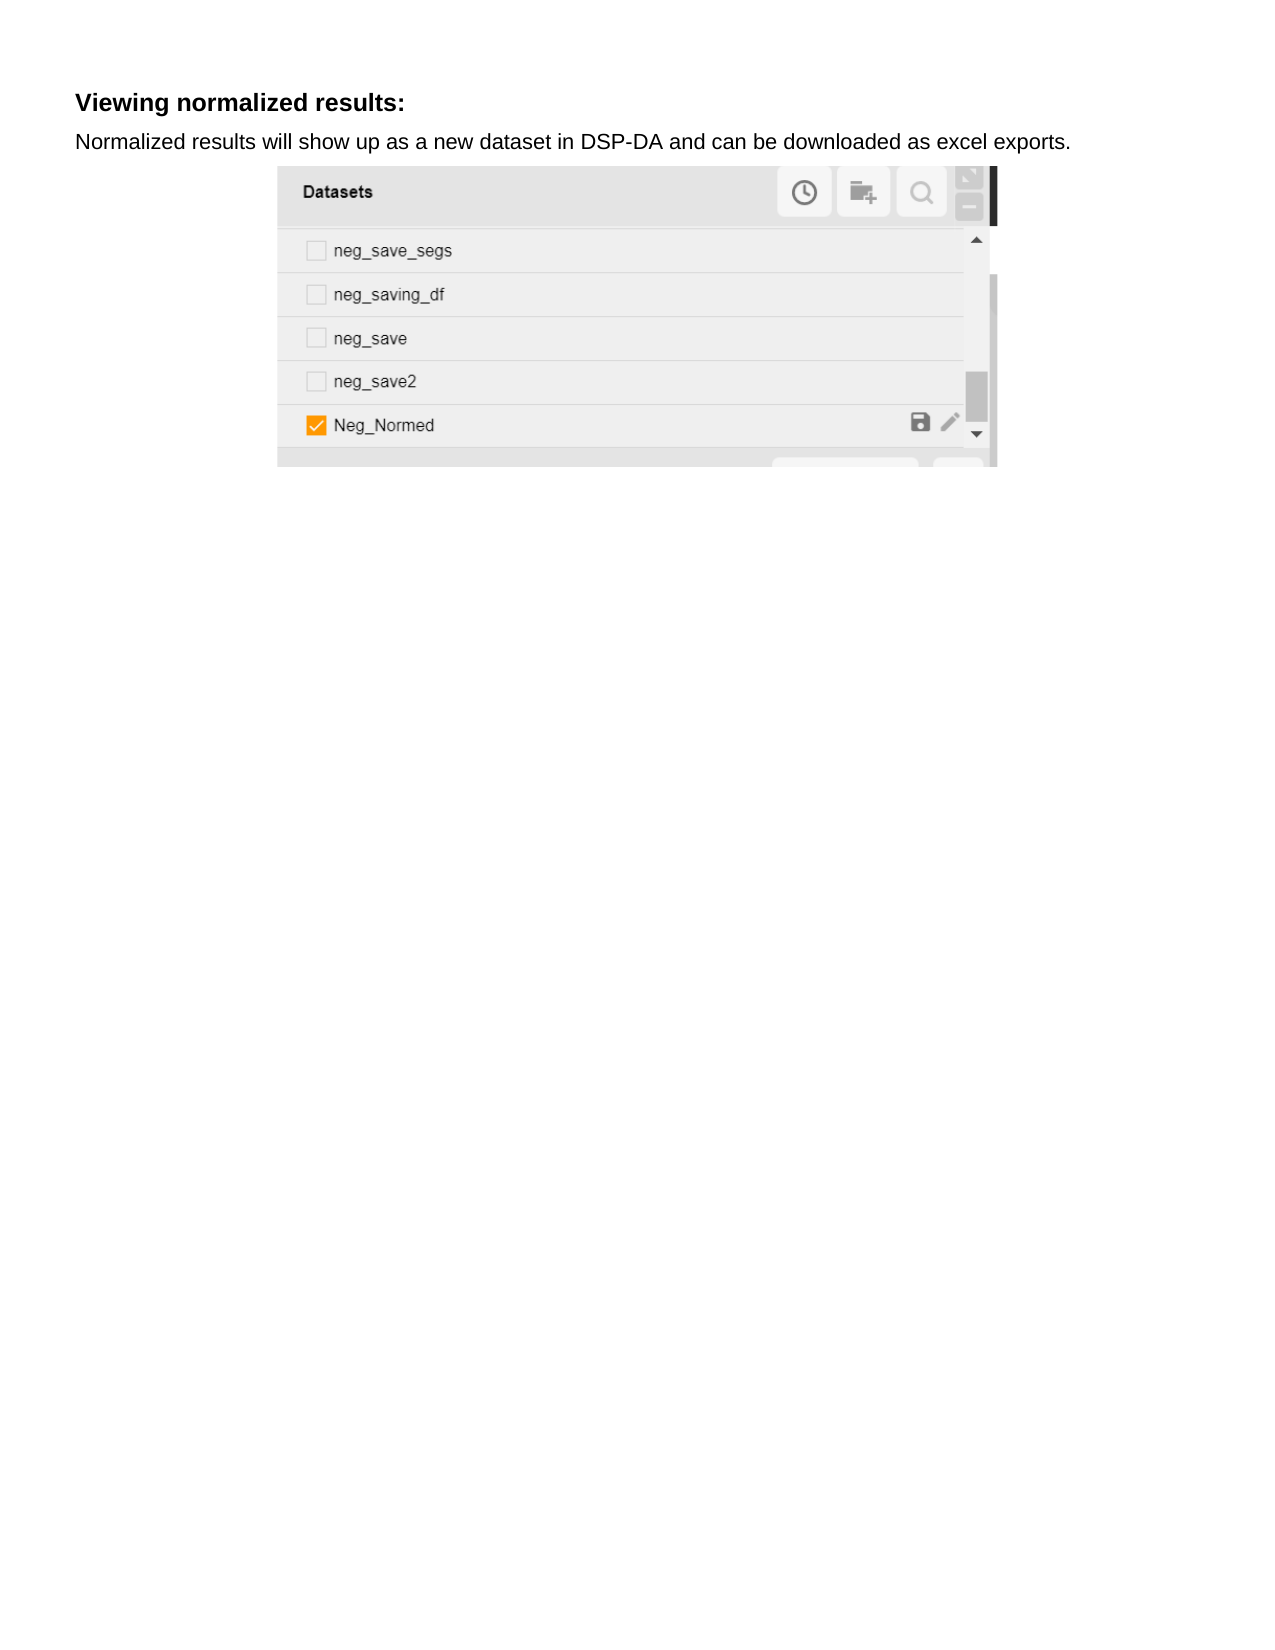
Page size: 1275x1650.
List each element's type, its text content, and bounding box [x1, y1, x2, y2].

text Viewing normalized results: [75, 87, 1200, 116]
picture [277, 166, 998, 467]
text Normalized results will show up as a new dataset in DSP-DA and can be downloaded as excel exports. [75, 129, 1200, 154]
